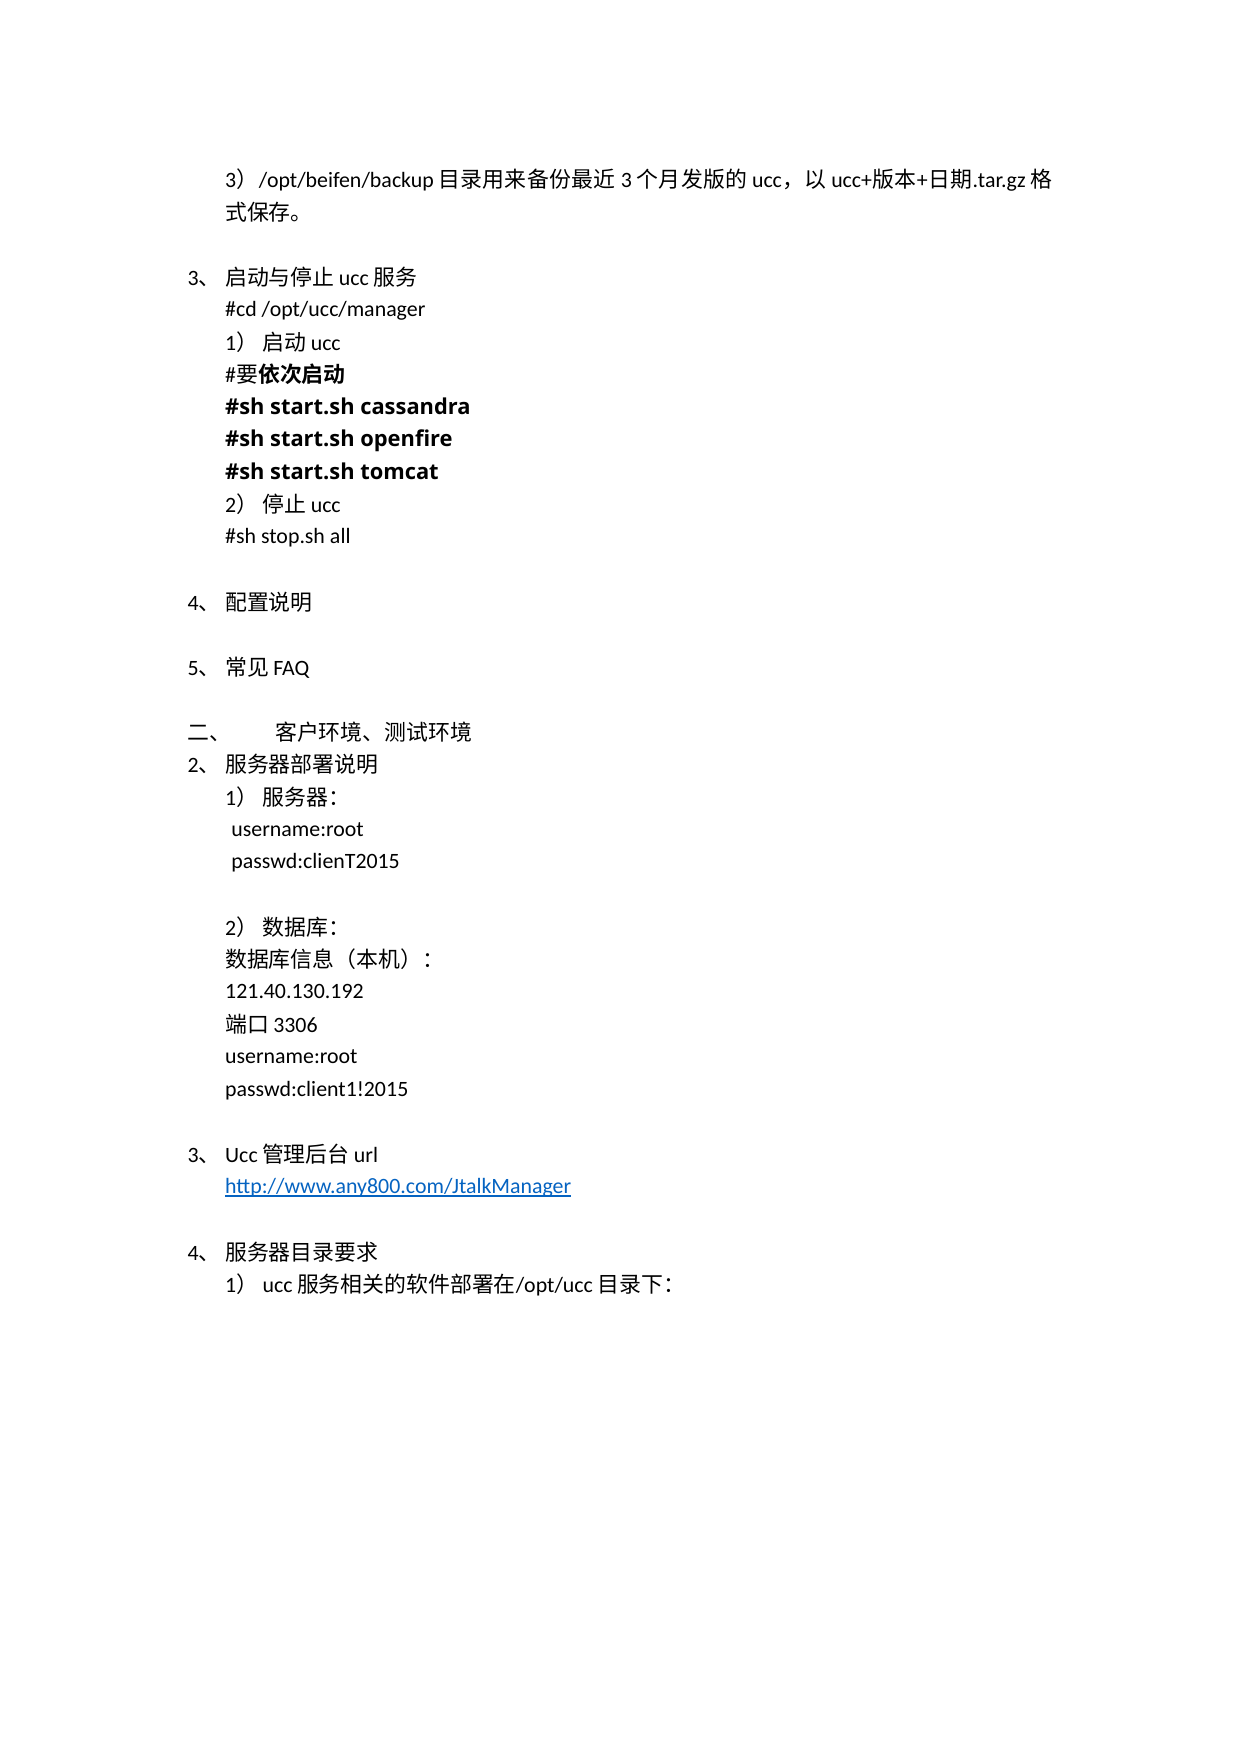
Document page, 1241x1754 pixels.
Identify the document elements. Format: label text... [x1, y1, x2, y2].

list Ucc管理后台url [187, 1137, 1053, 1169]
list 服务器部署说明 [187, 747, 1053, 779]
list http://www.any800.com/JtalkManager [225, 1169, 1053, 1202]
list #cd /opt/ucc/manager [225, 292, 1053, 324]
text #sh stop.sh all [225, 519, 1053, 552]
text #要依次启动 [225, 357, 1053, 389]
list 客户环境、测试环境 [187, 714, 1053, 747]
list 停止ucc [225, 487, 1053, 519]
list 启动与停止ucc服务 [187, 259, 1053, 292]
list 服务器目录要求 [187, 1234, 1053, 1267]
list 服务器： [225, 779, 1053, 812]
list 常见FAQ [187, 649, 1053, 682]
text 121.40.130.192 [187, 974, 1053, 1007]
text #sh start.sh openfire [225, 422, 1053, 454]
list ucc服务相关的软件部署在/opt/ucc目录下： [225, 1267, 1053, 1299]
text 端口3306 [187, 1007, 1053, 1039]
list 3）/opt/beifen/backup目录用来备份最近3个月发版的ucc，以ucc+版本+日期.tar.gz格式保存。 [225, 162, 1053, 227]
text #sh start.sh tomcat [225, 454, 1053, 487]
text username:root [187, 1039, 1053, 1072]
text 数据库信息（本机）： [187, 942, 1053, 974]
text passwd:client1!2015 [187, 1072, 1053, 1104]
text #sh start.sh cassandra [225, 389, 1053, 422]
text passwd:clienT2015 [187, 844, 1053, 877]
text username:root [187, 812, 1053, 844]
list 启动ucc [225, 324, 1053, 357]
list 配置说明 [187, 584, 1053, 617]
list 数据库： [225, 909, 1053, 942]
